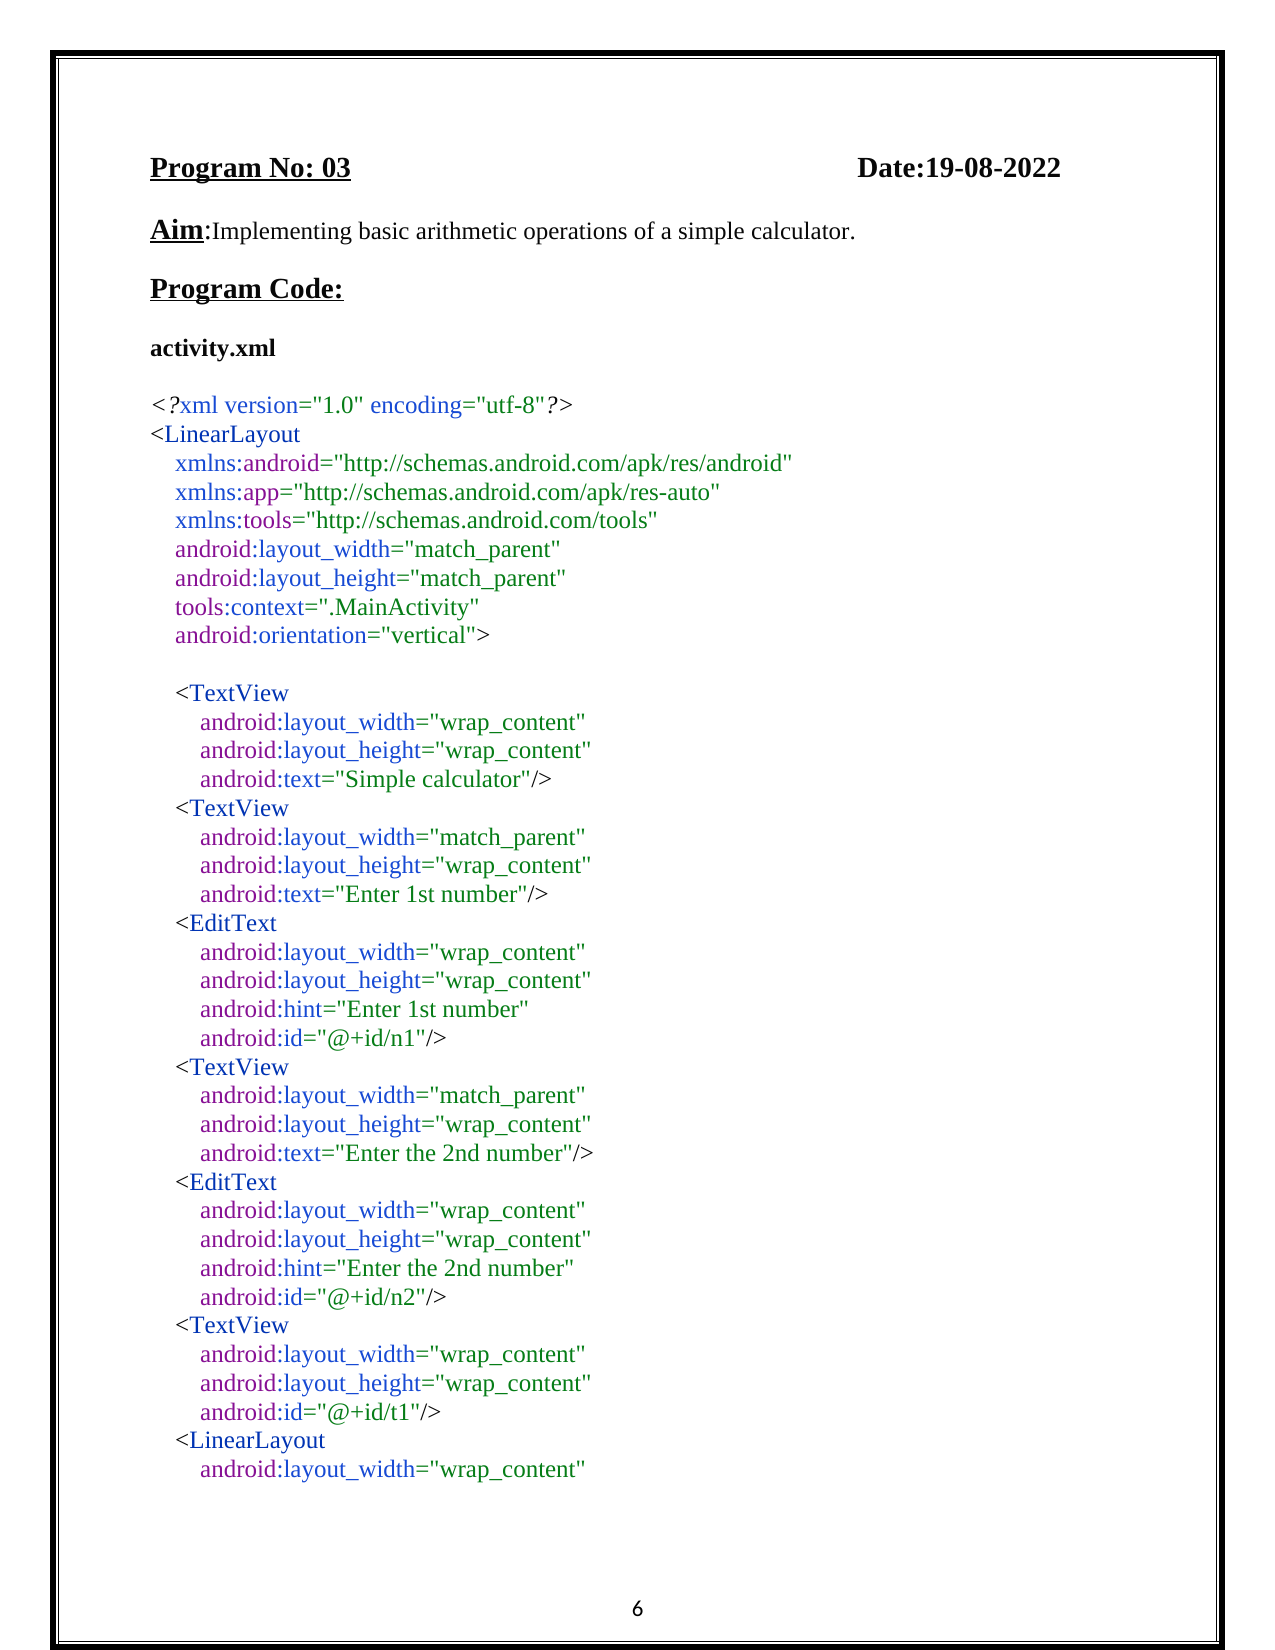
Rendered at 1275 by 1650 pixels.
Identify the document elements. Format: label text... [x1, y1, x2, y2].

text activity.xml [150, 333, 1125, 362]
text Program Code: [150, 271, 1125, 304]
text Aim:Implementing basic arithmetic operations of a simple calculator. [150, 212, 1125, 246]
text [150, 391, 1125, 1483]
text Program No: 03 Date:19-08-2022 [150, 150, 1125, 183]
